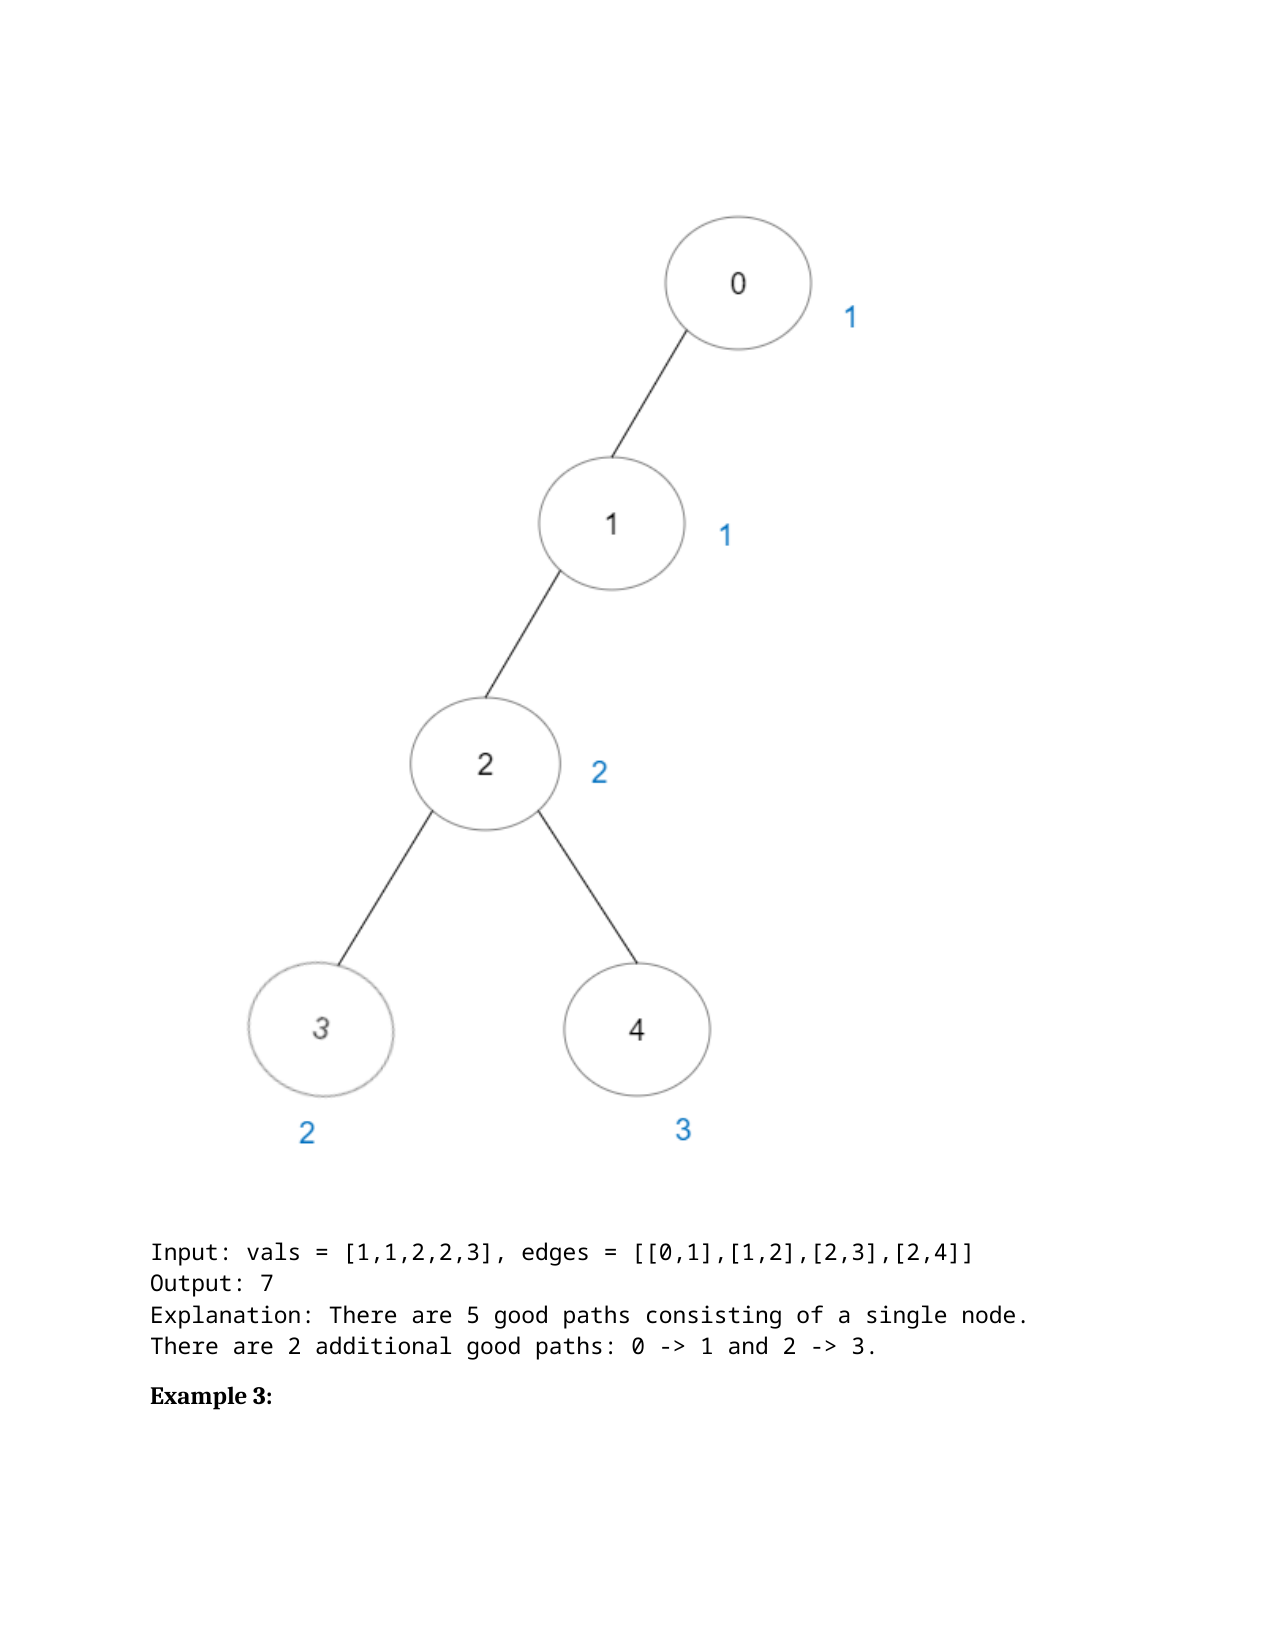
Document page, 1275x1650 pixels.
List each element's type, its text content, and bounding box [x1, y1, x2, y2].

picture [168, 150, 1001, 1218]
text Example 3: [150, 1382, 1125, 1411]
text Input: vals = [1,1,2,2,3], edges = [[0,1],[1,2],[2,3],[2,4]] Output: 7 Explanation: There are 5 good paths consisting of a single node. There are 2 additional good paths: 0 -> 1 and 2 -> 3. [150, 1236, 1125, 1361]
